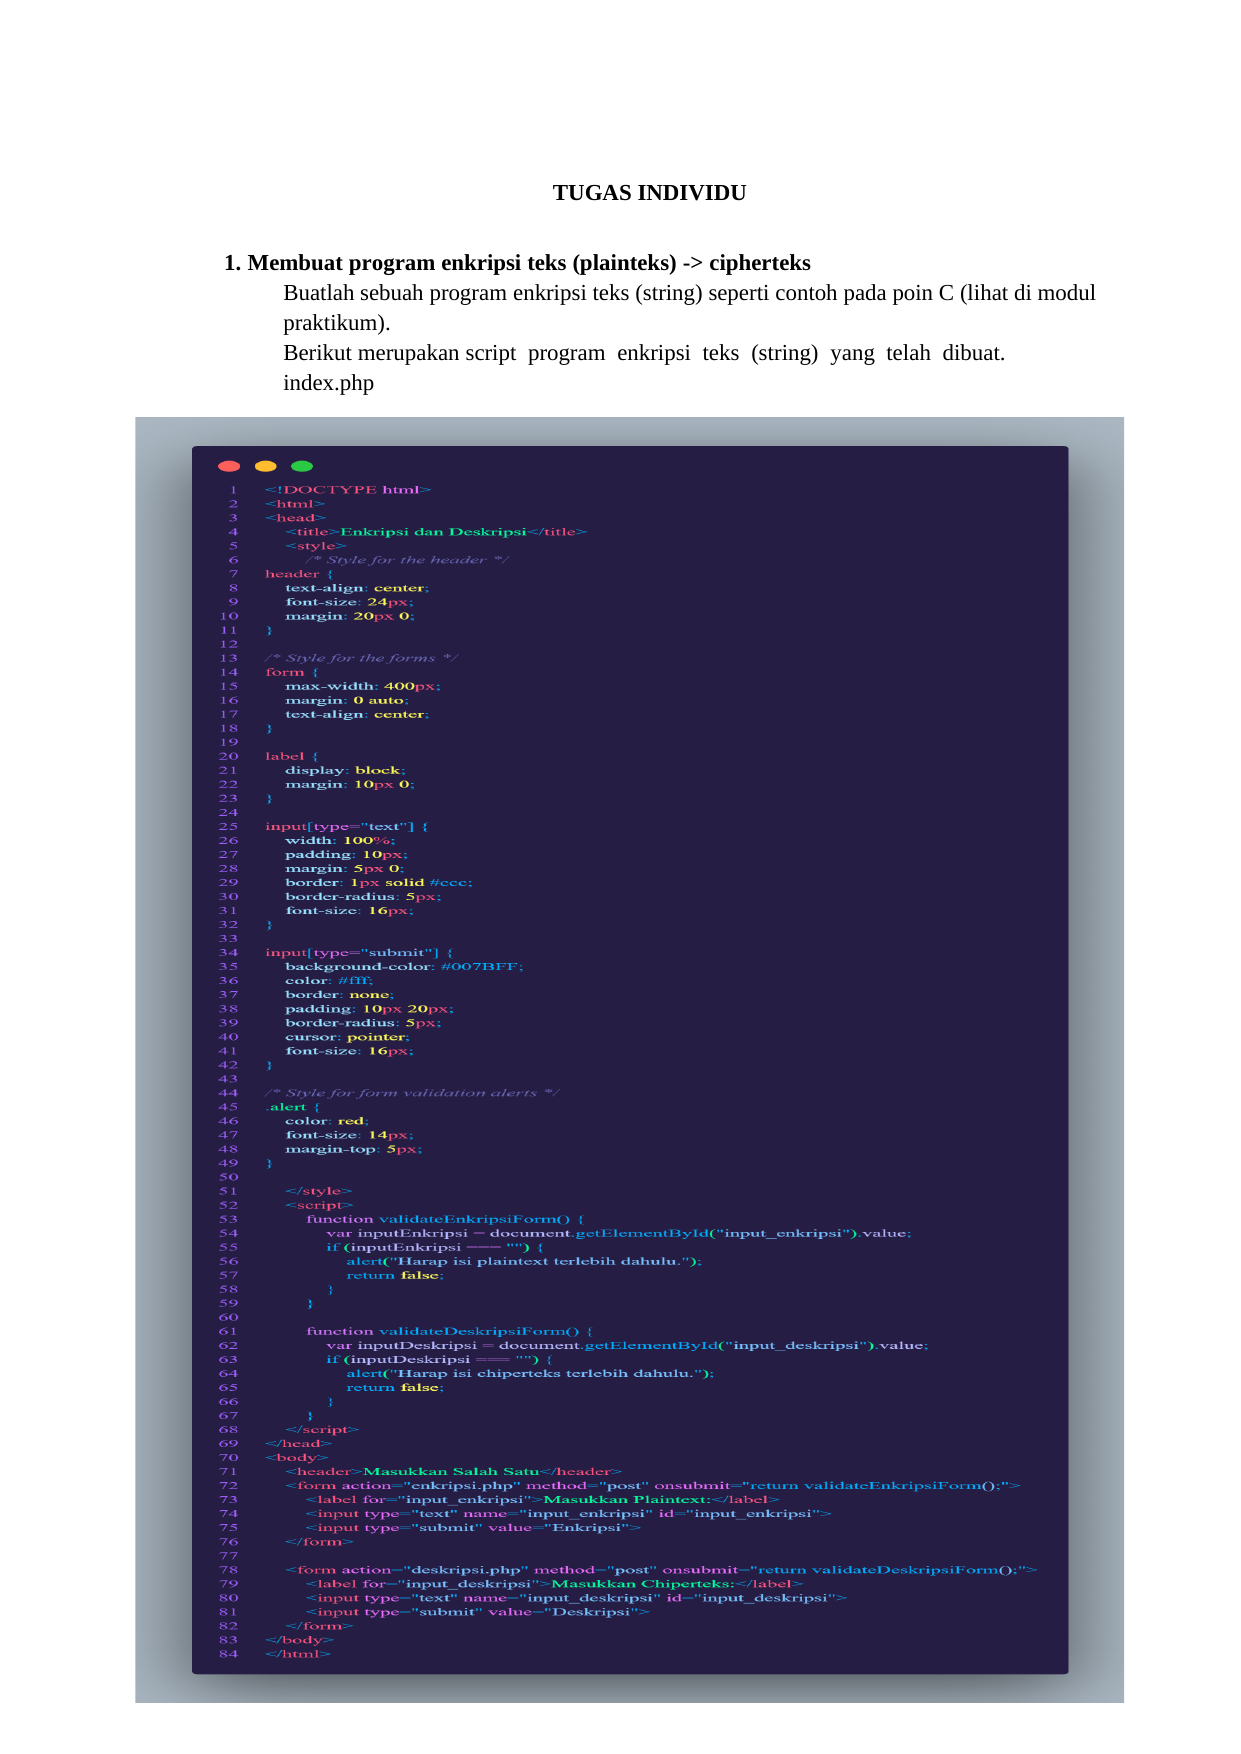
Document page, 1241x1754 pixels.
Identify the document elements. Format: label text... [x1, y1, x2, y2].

text Berikut merupakan script program enkripsi teks (string) yang telah dibuat. index.php [283, 339, 1011, 395]
subtitle TUGAS INDIVIDU [194, 179, 1105, 205]
list Membuat program enkripsi teks (plainteks) -> cipherteks [224, 249, 1105, 276]
subtitle Buatlah sebuah program enkripsi teks (string) seperti contoh pada poin C (lihat di modul praktikum). [283, 279, 1105, 335]
picture [135, 417, 1125, 1703]
